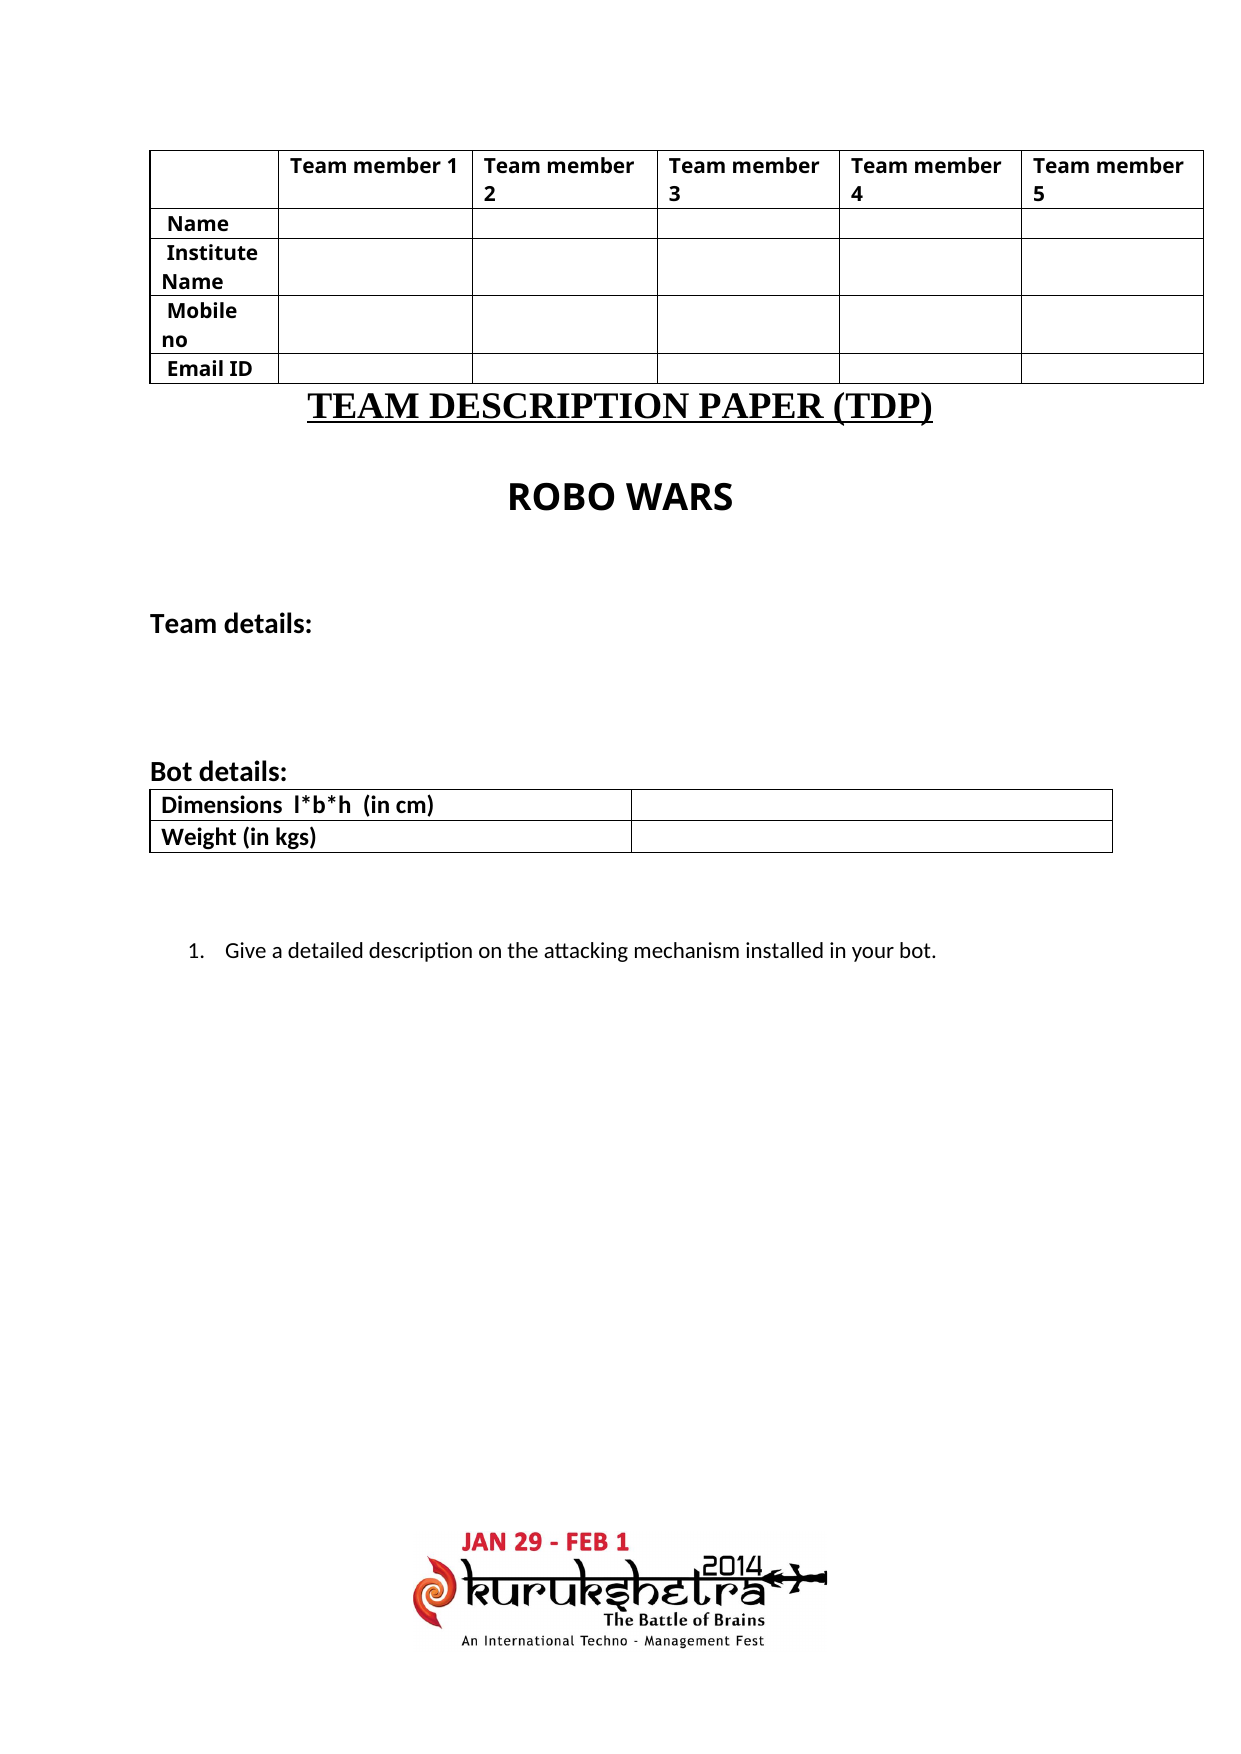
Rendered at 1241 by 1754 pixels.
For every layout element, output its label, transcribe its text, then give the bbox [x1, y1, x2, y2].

table_cell [658, 239, 839, 295]
table_cell Weight (in kgs) [151, 821, 631, 852]
table_cell [279, 209, 472, 237]
table_cell [1022, 209, 1203, 237]
text Bot details: [150, 753, 1090, 788]
table_cell [279, 296, 472, 353]
list Give a detailed description on the attacking mechanism installed in your bot. [187, 937, 1090, 965]
table_cell Institute Name [151, 239, 278, 295]
text ROBO WARS [150, 470, 1090, 521]
table_header Team member 5 [1022, 151, 1203, 208]
table_cell [658, 209, 839, 237]
table_header Team member 3 [658, 151, 839, 208]
table_cell [840, 209, 1021, 237]
table_cell Mobile no [151, 296, 278, 353]
table_header Team member 1 [279, 151, 472, 208]
table_cell Email ID [151, 354, 278, 383]
table_cell [473, 296, 657, 353]
table_cell [840, 296, 1021, 353]
table_cell [473, 354, 657, 383]
table_cell [1022, 354, 1203, 383]
picture [413, 1531, 828, 1652]
table_cell [658, 354, 839, 383]
table_header [151, 151, 278, 208]
table_cell [1022, 239, 1203, 295]
table_cell [473, 239, 657, 295]
text Team details: [150, 605, 1090, 641]
table_header Team member 2 [473, 151, 657, 208]
table_header Dimensions l*b*h (in cm) [151, 790, 631, 820]
table_cell [1022, 296, 1203, 353]
table_cell [840, 354, 1021, 383]
table_header [632, 790, 1112, 820]
table_cell [279, 239, 472, 295]
table_header Team member 4 [840, 151, 1021, 208]
table_cell Name [151, 209, 278, 237]
table_cell [473, 209, 657, 237]
table_cell [840, 239, 1021, 295]
text TEAM DESCRIPTION PAPER (TDP) [150, 384, 1090, 427]
table_cell [658, 296, 839, 353]
table_cell [279, 354, 472, 383]
table_cell [632, 821, 1112, 852]
